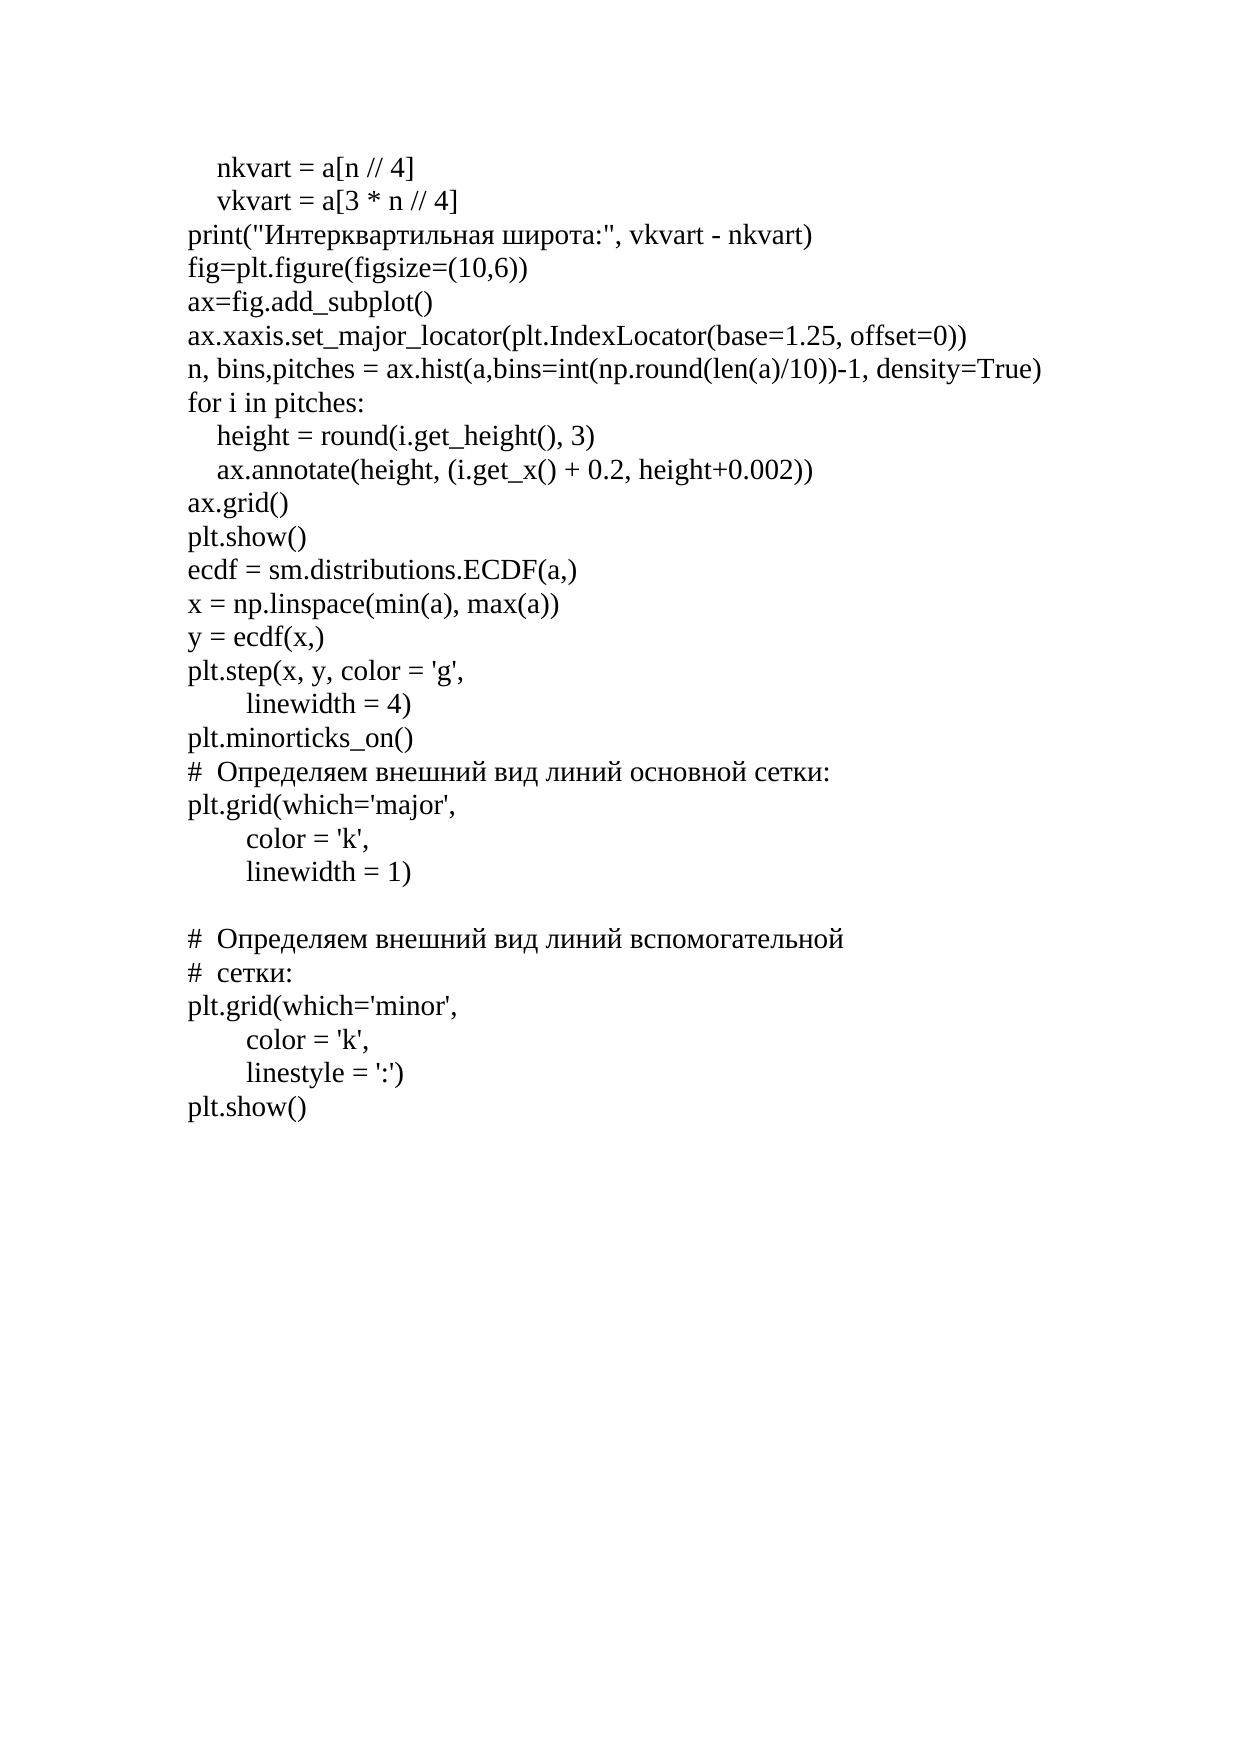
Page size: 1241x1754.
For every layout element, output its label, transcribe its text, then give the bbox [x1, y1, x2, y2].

text color = 'k', [187, 821, 1053, 854]
text for i in pitches: [187, 385, 1053, 418]
text height = round(i.get_height(), 3) [187, 418, 1053, 452]
text x = np.linspace(min(a), max(a)) [187, 586, 1053, 619]
text linewidth = 1) [187, 854, 1053, 888]
text plt.minorticks_on() [187, 720, 1053, 754]
text # Определяем внешний вид линий вспомогательной [187, 921, 1053, 955]
text ax=fig.add_subplot() [187, 284, 1053, 318]
text nkvart = a[n // 4] [187, 150, 1053, 183]
text ax.xaxis.set_major_locator(plt.IndexLocator(base=1.25, offset=0)) [187, 318, 1053, 351]
text y = ecdf(x,) [187, 619, 1053, 653]
text plt.show() [187, 1089, 1053, 1123]
text # сетки: [187, 955, 1053, 988]
text plt.step(x, y, color = 'g', [187, 653, 1053, 687]
text fig=plt.figure(figsize=(10,6)) [187, 251, 1053, 284]
text vkvart = a[3 * n // 4] [187, 183, 1053, 217]
text plt.grid(which='major', [187, 787, 1053, 821]
text print("Интерквартильная широта:", vkvart - nkvart) [187, 217, 1053, 251]
text plt.show() [187, 519, 1053, 552]
text color = 'k', [187, 1022, 1053, 1056]
text ax.grid() [187, 485, 1053, 519]
text linestyle = ':') [187, 1056, 1053, 1089]
text # Определяем внешний вид линий основной сетки: [187, 754, 1053, 787]
text ax.annotate(height, (i.get_x() + 0.2, height+0.002)) [187, 452, 1053, 485]
text plt.grid(which='minor', [187, 988, 1053, 1022]
text ecdf = sm.distributions.ECDF(a,) [187, 552, 1053, 586]
text n, bins,pitches = ax.hist(a,bins=int(np.round(len(a)/10))-1, density=True) [187, 351, 1053, 385]
text linewidth = 4) [187, 687, 1053, 720]
